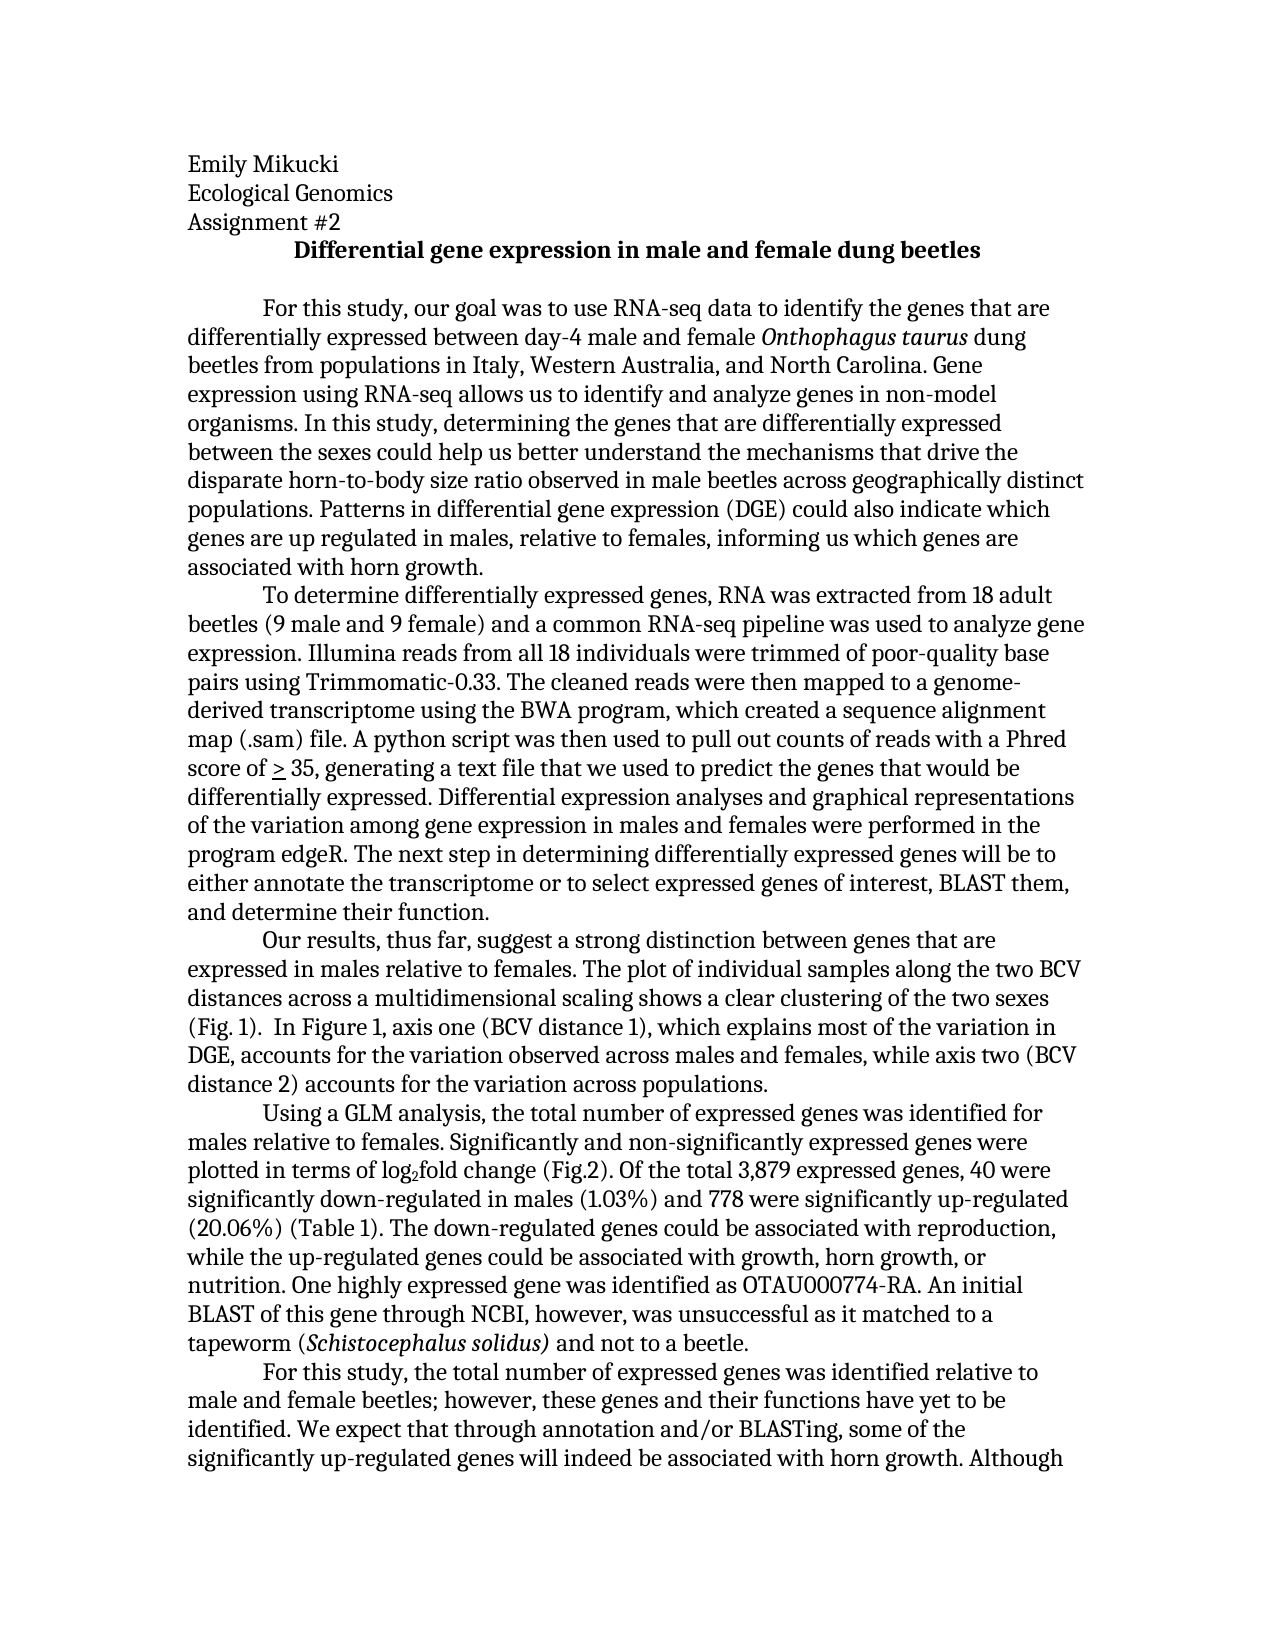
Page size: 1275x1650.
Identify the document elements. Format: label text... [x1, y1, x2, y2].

text Using a GLM analysis, the total number of expressed genes was identified for males relative to females. Significantly and non-significantly expressed genes were plotted in terms of log2fold change (Fig.2). Of the total 3,879 expressed genes, 40 were significantly down-regulated in males (1.03%) and 778 were significantly up-regulated (20.06%) (Table 1). The down-regulated genes could be associated with reproduction, while the up-regulated genes could be associated with growth, horn growth, or nutrition. One highly expressed gene was identified as OTAU000774-RA. An initial BLAST of this gene through NCBI, however, was unsuccessful as it matched to a tapeworm (Schistocephalus solidus) and not to a beetle. [187, 1099, 1087, 1357]
text Emily Mikucki [187, 150, 1087, 179]
text Differential gene expression in male and female dung beetles [187, 236, 1087, 265]
text Ecological Genomics [187, 179, 1087, 207]
text For this study, our goal was to use RNA-seq data to identify the genes that are differentially expressed between day-4 male and female Onthophagus taurus dung beetles from populations in Italy, Western Australia, and North Carolina. Gene expression using RNA-seq allows us to identify and analyze genes in non-model organisms. In this study, determining the genes that are differentially expressed between the sexes could help us better understand the mechanisms that drive the disparate horn-to-body size ratio observed in male beetles across geographically distinct populations. Patterns in differential gene expression (DGE) could also indicate which genes are up regulated in males, relative to females, informing us which genes are associated with horn growth. [187, 294, 1087, 581]
text To determine differentially expressed genes, RNA was extracted from 18 adult beetles (9 male and 9 female) and a common RNA-seq pipeline was used to analyze gene expression. Illumina reads from all 18 individuals were trimmed of poor-quality base pairs using Trimmomatic-0.33. The cleaned reads were then mapped to a genome-derived transcriptome using the BWA program, which created a sequence alignment map (.sam) file. A python script was then used to pull out counts of reads with a Phred score of > 35, generating a text file that we used to predict the genes that would be differentially expressed. Differential expression analyses and graphical representations of the variation among gene expression in males and females were performed in the program edgeR. The next step in determining differentially expressed genes will be to either annotate the transcriptome or to select expressed genes of interest, BLAST them, and determine their function. [187, 581, 1087, 926]
text Our results, thus far, suggest a strong distinction between genes that are expressed in males relative to females. The plot of individual samples along the two BCV distances across a multidimensional scaling shows a clear clustering of the two sexes (Fig. 1). In Figure 1, axis one (BCV distance 1), which explains most of the variation in DGE, accounts for the variation observed across males and females, while axis two (BCV distance 2) accounts for the variation across populations. [187, 926, 1087, 1099]
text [187, 1357, 1087, 1472]
text Assignment #2 [187, 207, 1087, 236]
